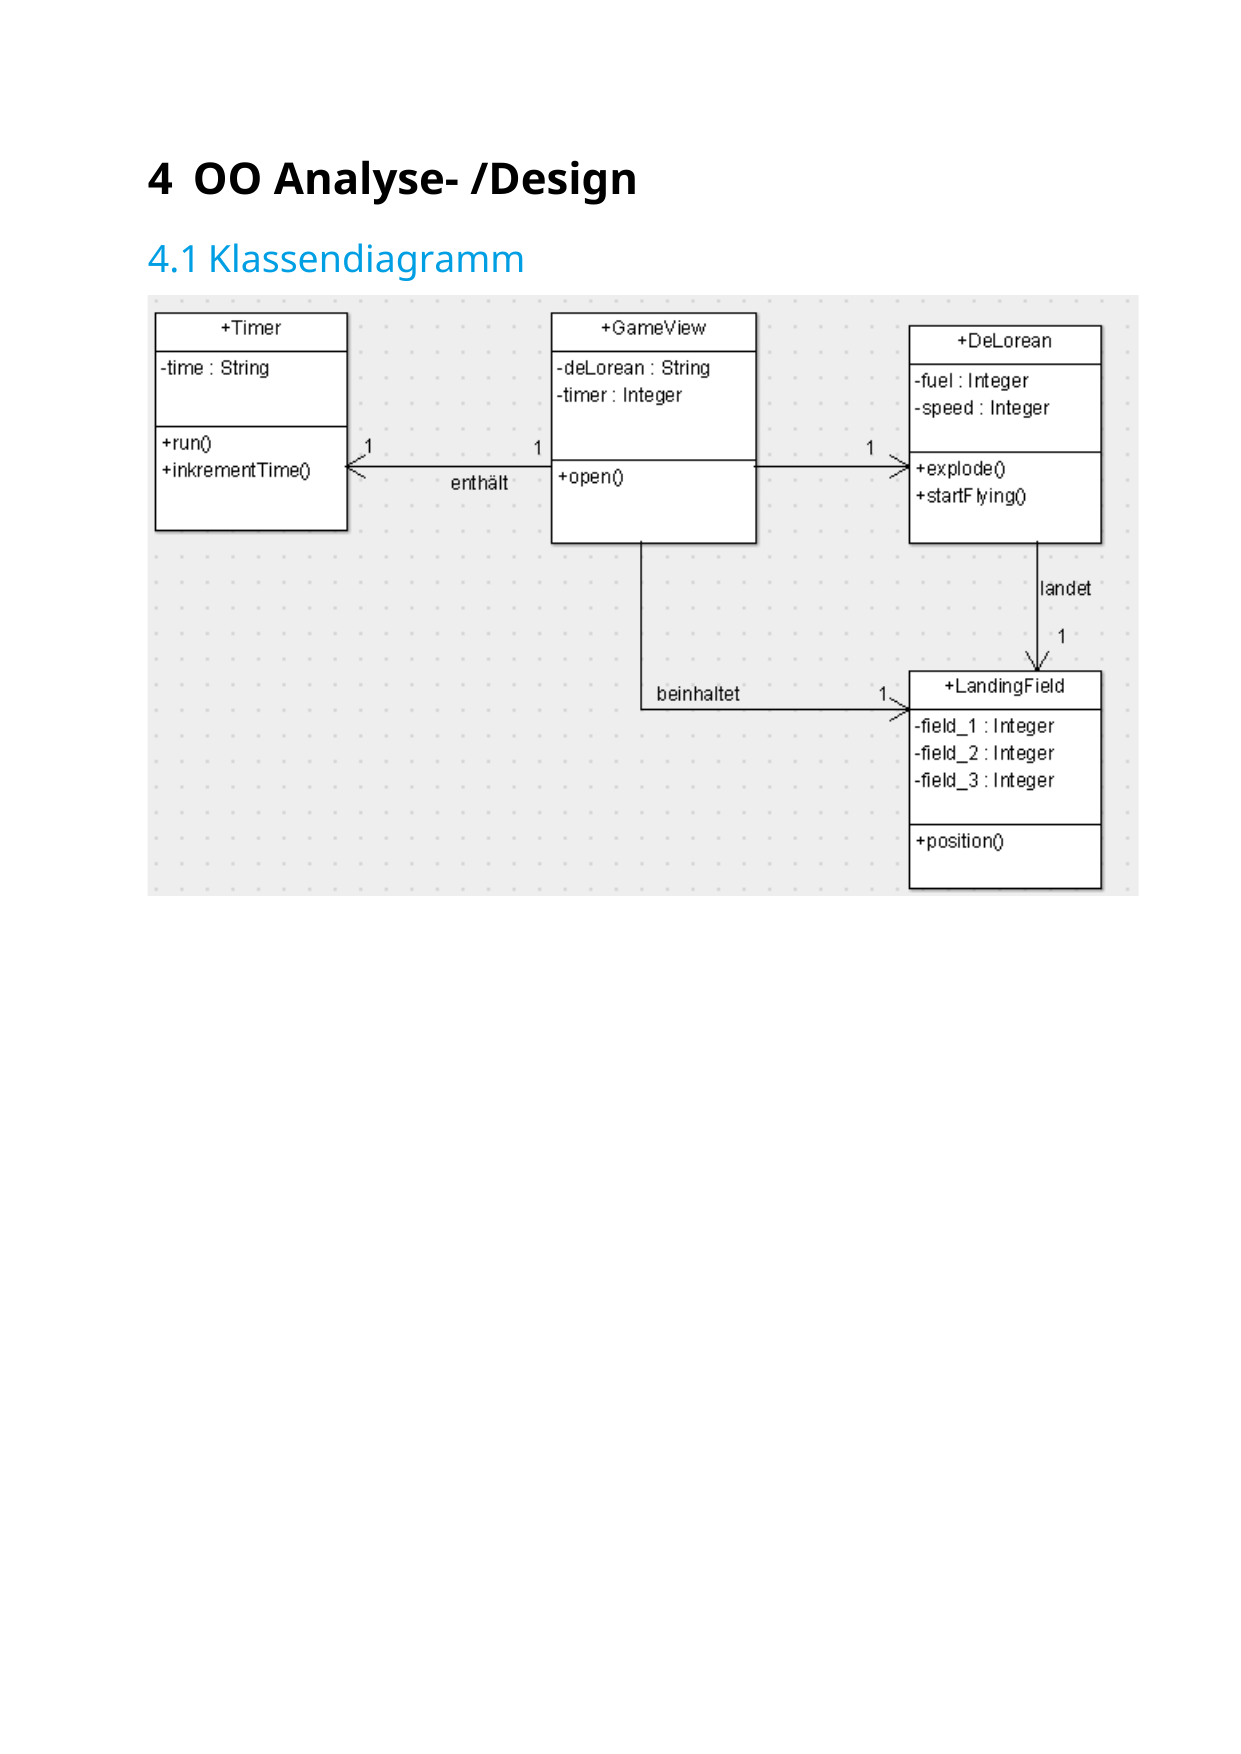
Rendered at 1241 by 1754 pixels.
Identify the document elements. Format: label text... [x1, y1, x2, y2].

subtitle Klassendiagramm [148, 232, 1093, 283]
picture [147, 295, 1139, 896]
subtitle OO Analyse- /Design [148, 148, 1093, 207]
